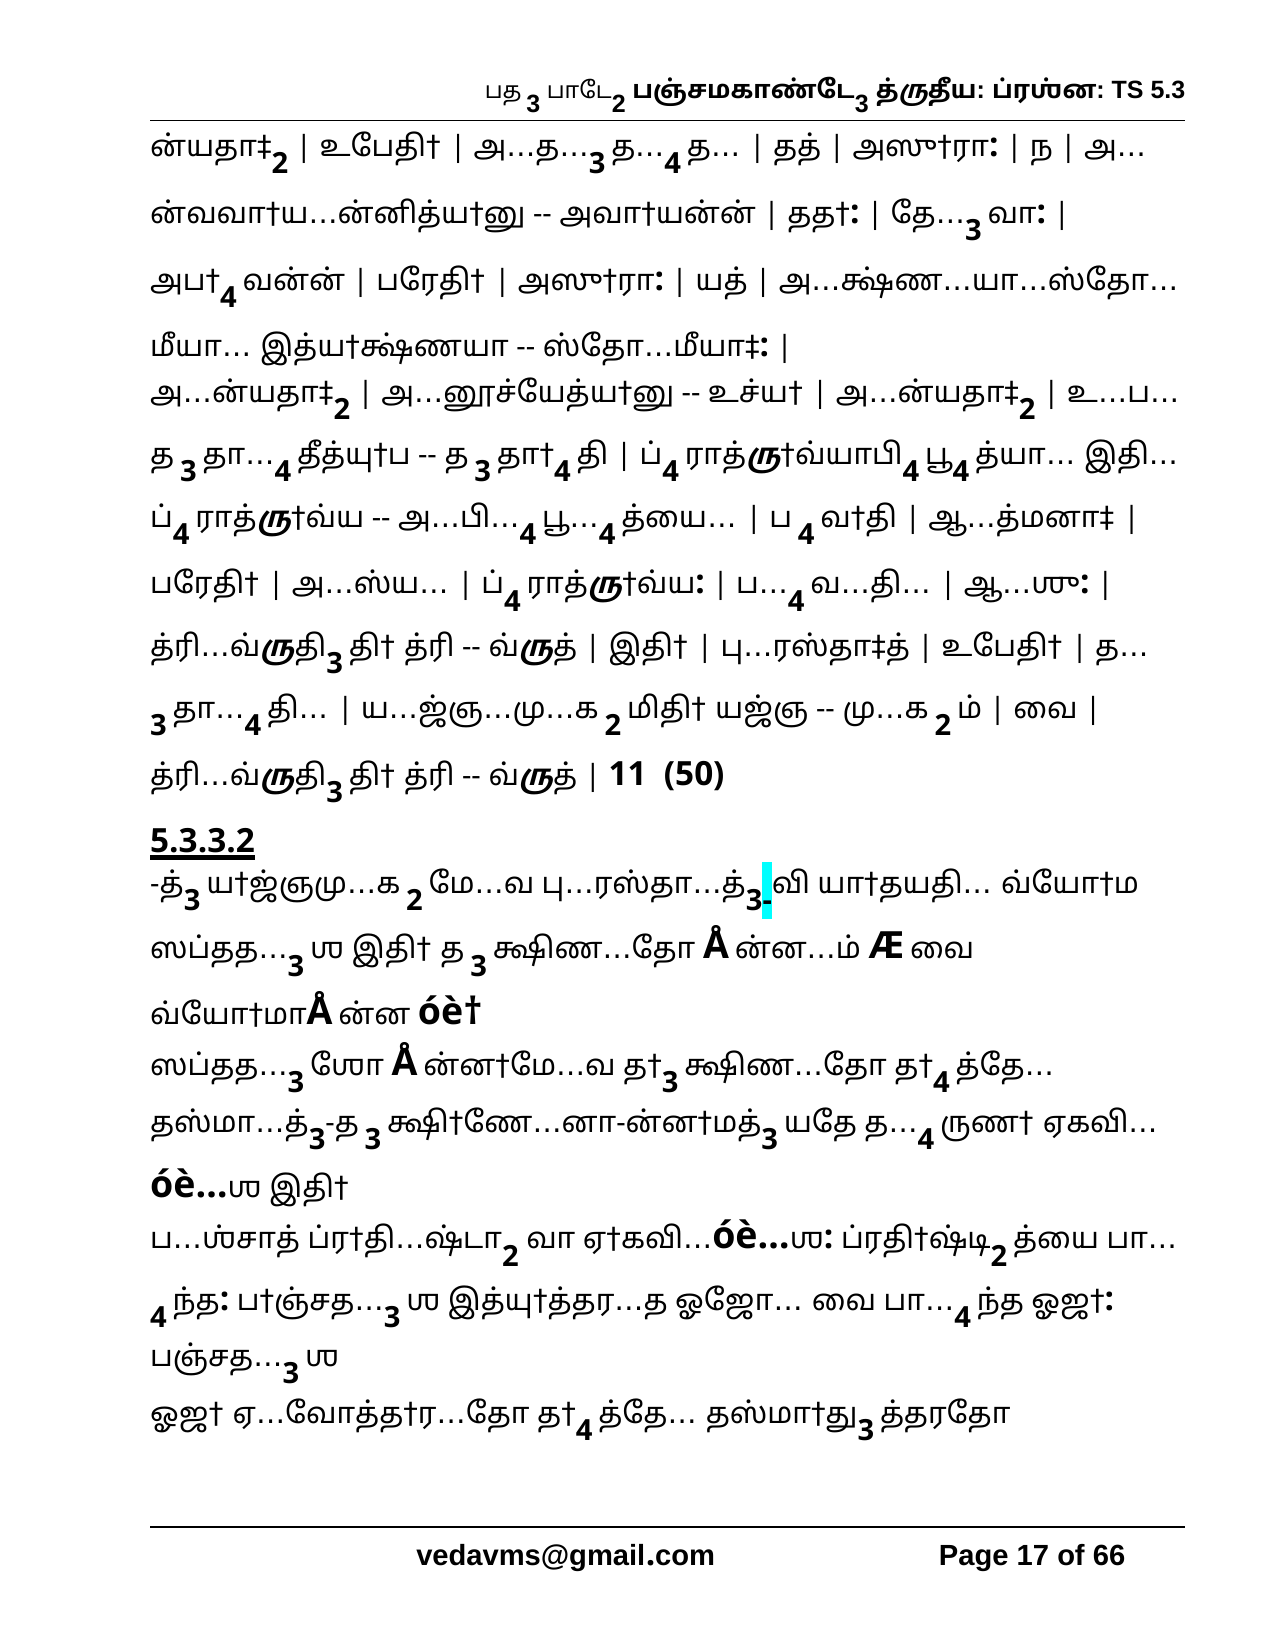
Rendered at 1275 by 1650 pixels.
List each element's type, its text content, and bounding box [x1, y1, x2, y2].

text 5.3.3.2 [150, 817, 1185, 862]
text ஸப்தத…3ஶோ Åன்ன†மே…வ த†3க்ஷிண…தோ த†4த்தே… தஸ்மா…த்3-த3க்ஷி†ணே…னா-ன்ன†மத்3யதே த…4ருண† ஏகவி…óè…ஶ இதி† [150, 1036, 1185, 1209]
text -த்3ய†ஜ்ஞமு…க2மே…வ பு…ரஸ்தா…த்3-வி யா†தயதி… வ்யோ†ம ஸப்தத…3ஶ இதி† த3க்ஷிண…தோ Åன்ன…ம் Æவை வ்யோ†மாÅன்னóè† [150, 862, 1185, 1036]
text அ…ன்யதா‡2 | அ…னூச்யேத்ய†னு -- உச்ய† | அ…ன்யதா‡2 | உ…ப…த3தா…4தீத்யு†ப -- த3தா†4தி | ப்4ராத்ரு†வ்யாபி4பூ4த்யா… இதி… ப்4ராத்ரு†வ்ய -- அ…பி…4பூ…4த்யை… | ப4வ†தி | ஆ…த்மனா‡ | பரேதி† | அ…ஸ்ய… | ப்4ராத்ரு†வ்ய: | ப…4வ…தி… | ஆ…ஶு: | த்ரி…வ்ருதி3தி† த்ரி -- வ்ருத் | இதி† | பு…ரஸ்தா‡த் | உபேதி† | த…3தா…4தி… | ய…ஜ்ஞ…மு…க2மிதி† யஜ்ஞ -- மு…க2ம் | வை | த்ரி…வ்ருதி3தி† த்ரி -- வ்ருத் | 11 (50) [150, 371, 1185, 811]
